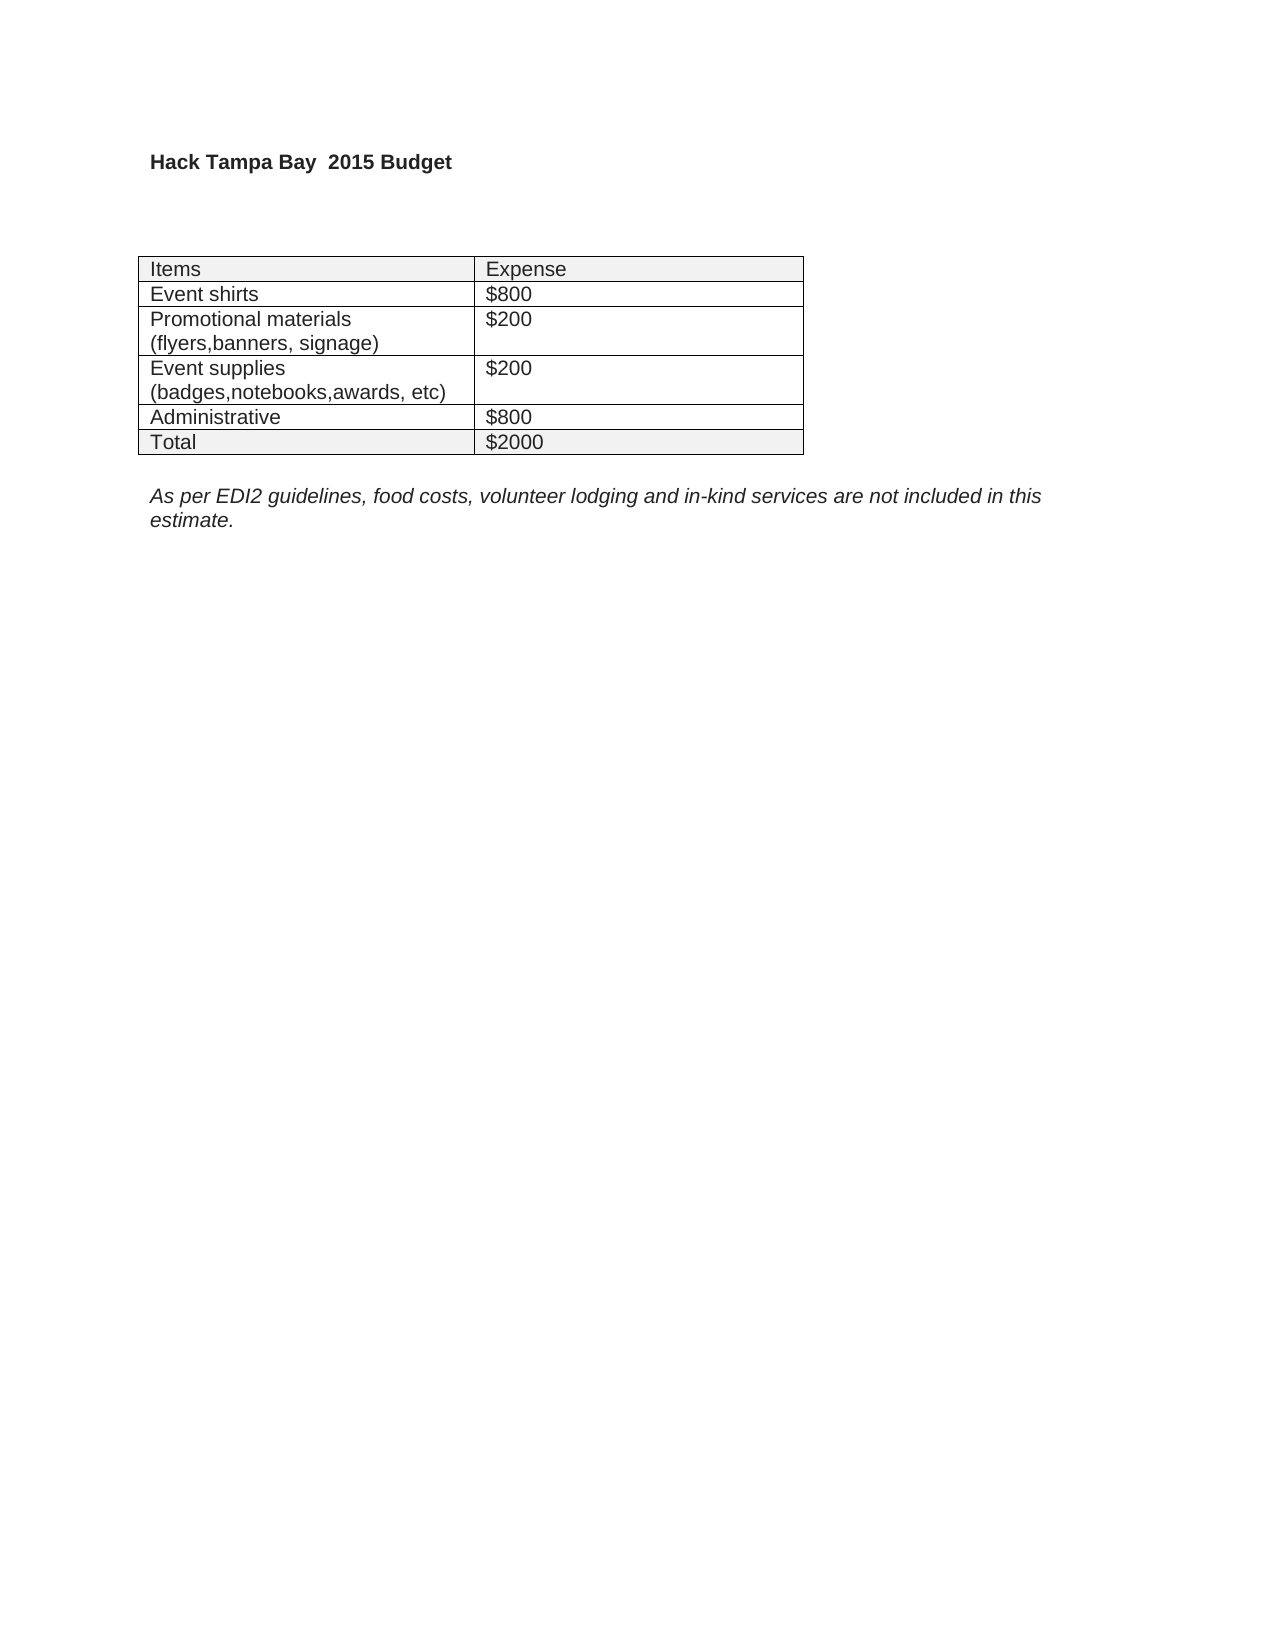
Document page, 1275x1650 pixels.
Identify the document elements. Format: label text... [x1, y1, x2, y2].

text As per EDI2 guidelines, food costs, volunteer lodging and in-kind services are not included in this estimate. [150, 484, 1125, 532]
table_cell $2000 [475, 430, 803, 454]
table_cell $800 [475, 405, 803, 429]
table_cell $800 [475, 282, 803, 306]
table_cell Event supplies (badges,notebooks,awards, etc) [139, 356, 474, 404]
table_cell Administrative [139, 405, 474, 429]
table_cell Event shirts [139, 282, 474, 306]
table_cell Total [139, 430, 474, 454]
table_cell $200 [475, 307, 803, 355]
table_header Items [139, 257, 474, 281]
text Hack Tampa Bay 2015 Budget [150, 150, 1125, 174]
table_cell Promotional materials (flyers,banners, signage) [139, 307, 474, 355]
table_header Expense [475, 257, 803, 281]
table_cell $200 [475, 356, 803, 404]
